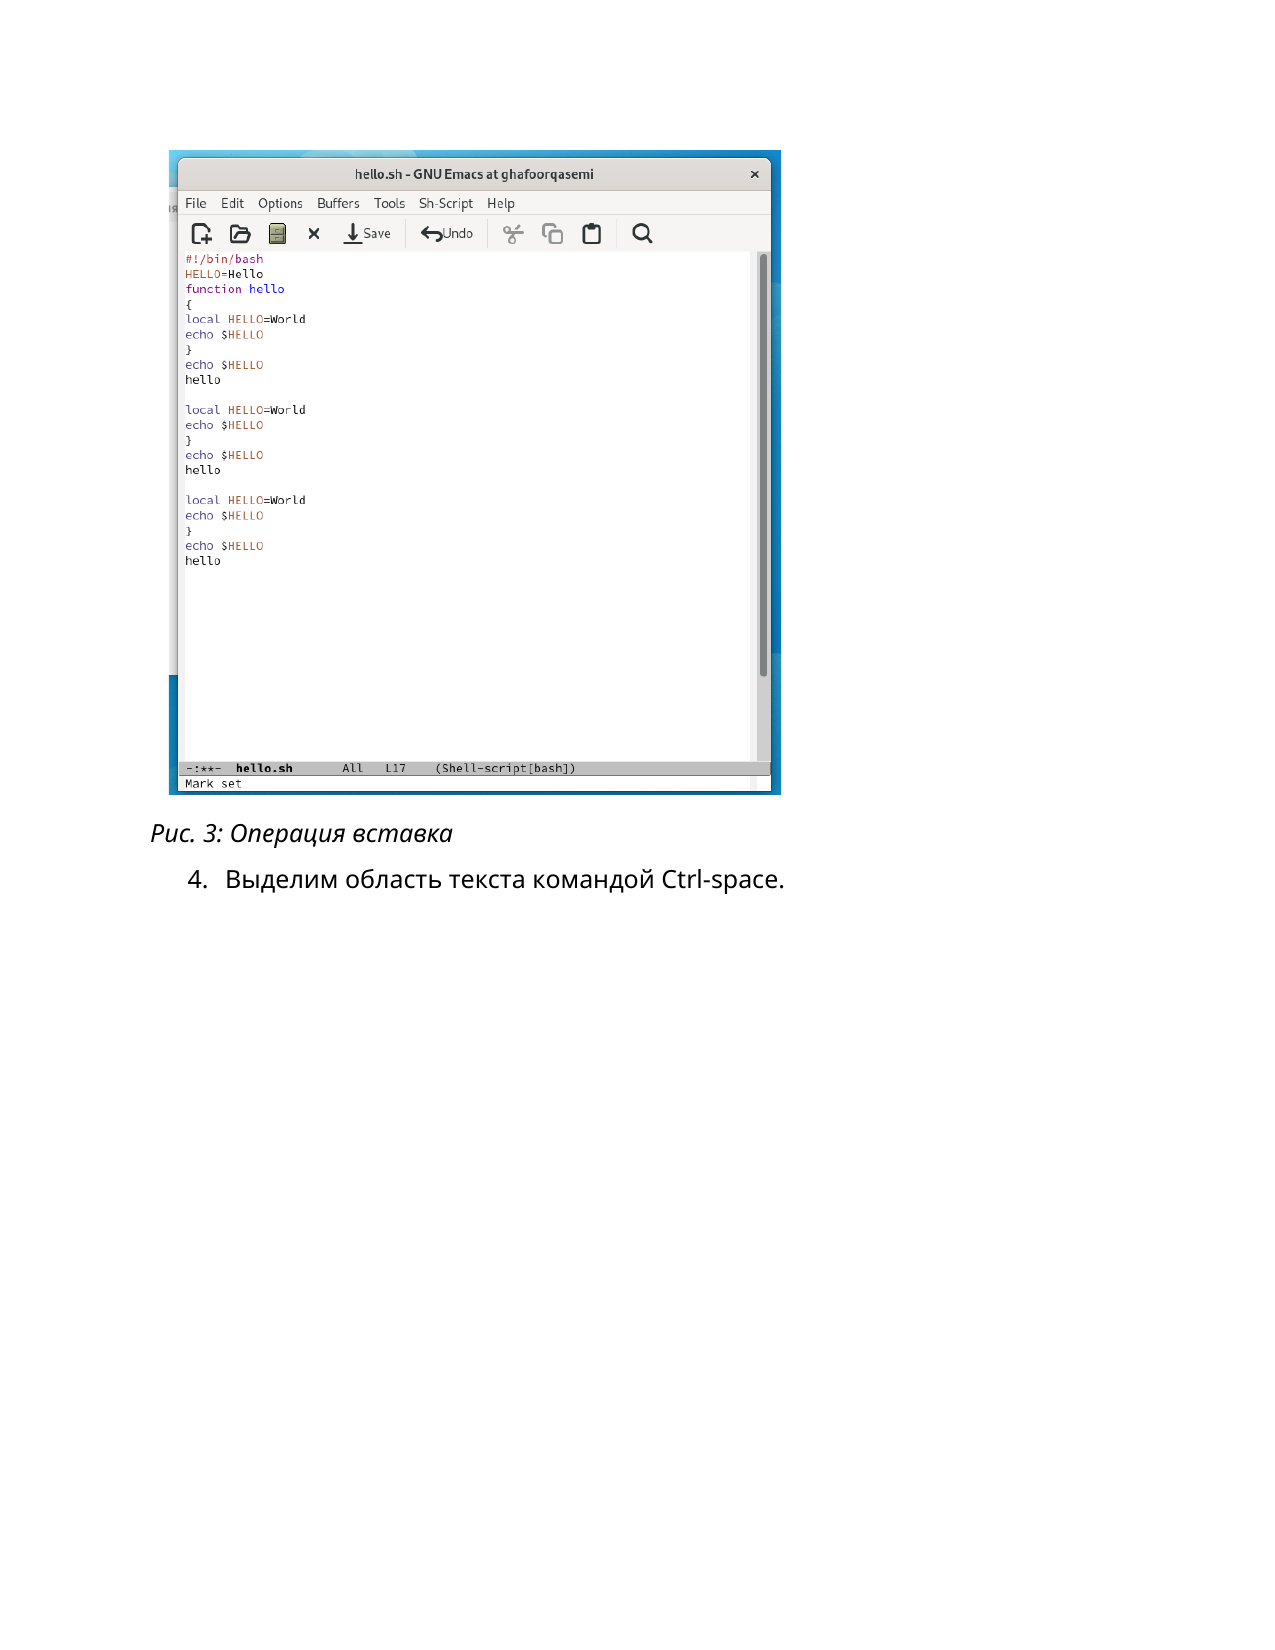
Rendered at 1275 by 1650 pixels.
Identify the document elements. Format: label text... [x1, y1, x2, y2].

list Выделим область текста командой Ctrl-space. [187, 862, 1125, 896]
picture [168, 150, 782, 795]
text Рис. 3: Операция вставка [150, 815, 1125, 849]
